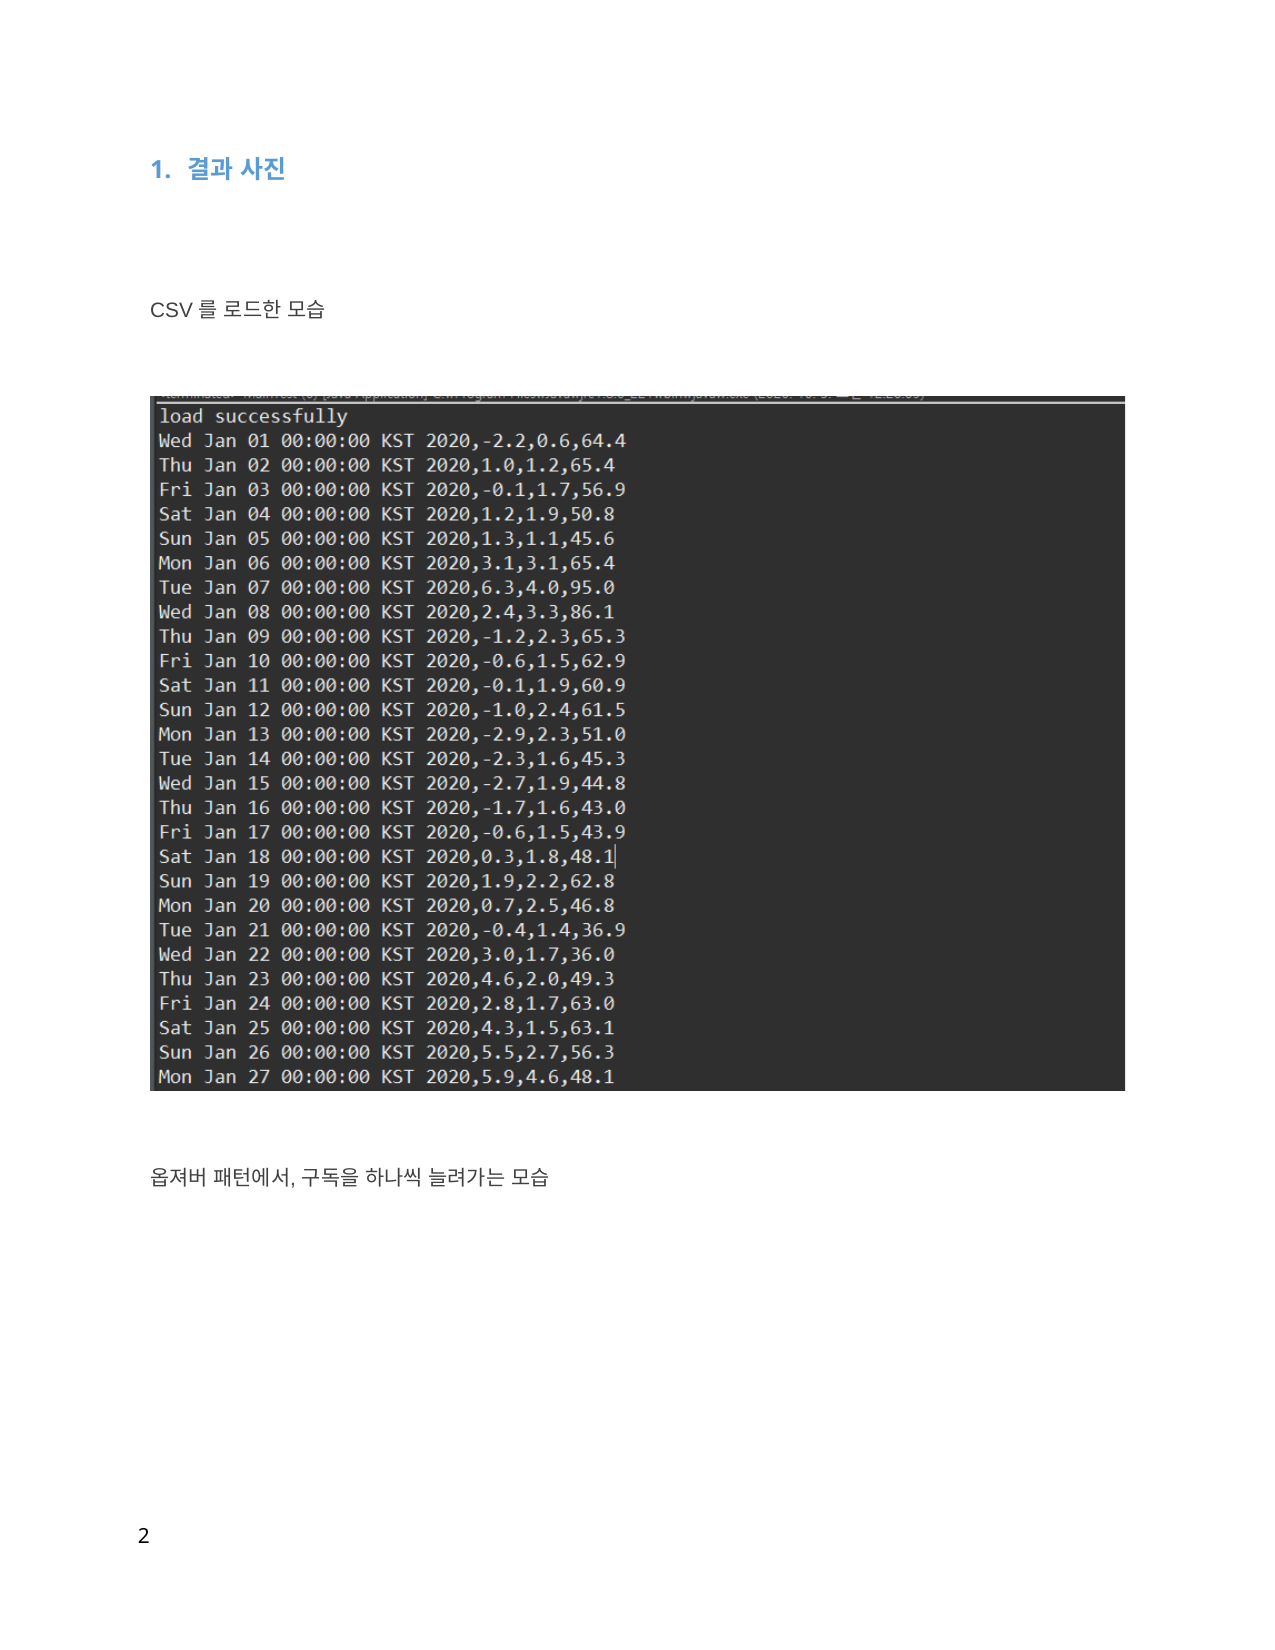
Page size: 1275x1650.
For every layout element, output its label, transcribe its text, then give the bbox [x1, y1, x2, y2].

picture [150, 396, 1125, 1091]
text CSV 를 로드한 모습 [150, 294, 1125, 324]
text 옵져버 패턴에서, 구독을 하나씩 늘려가는 모습 [150, 1161, 1125, 1192]
subtitle 결과 사진 [150, 150, 1125, 186]
